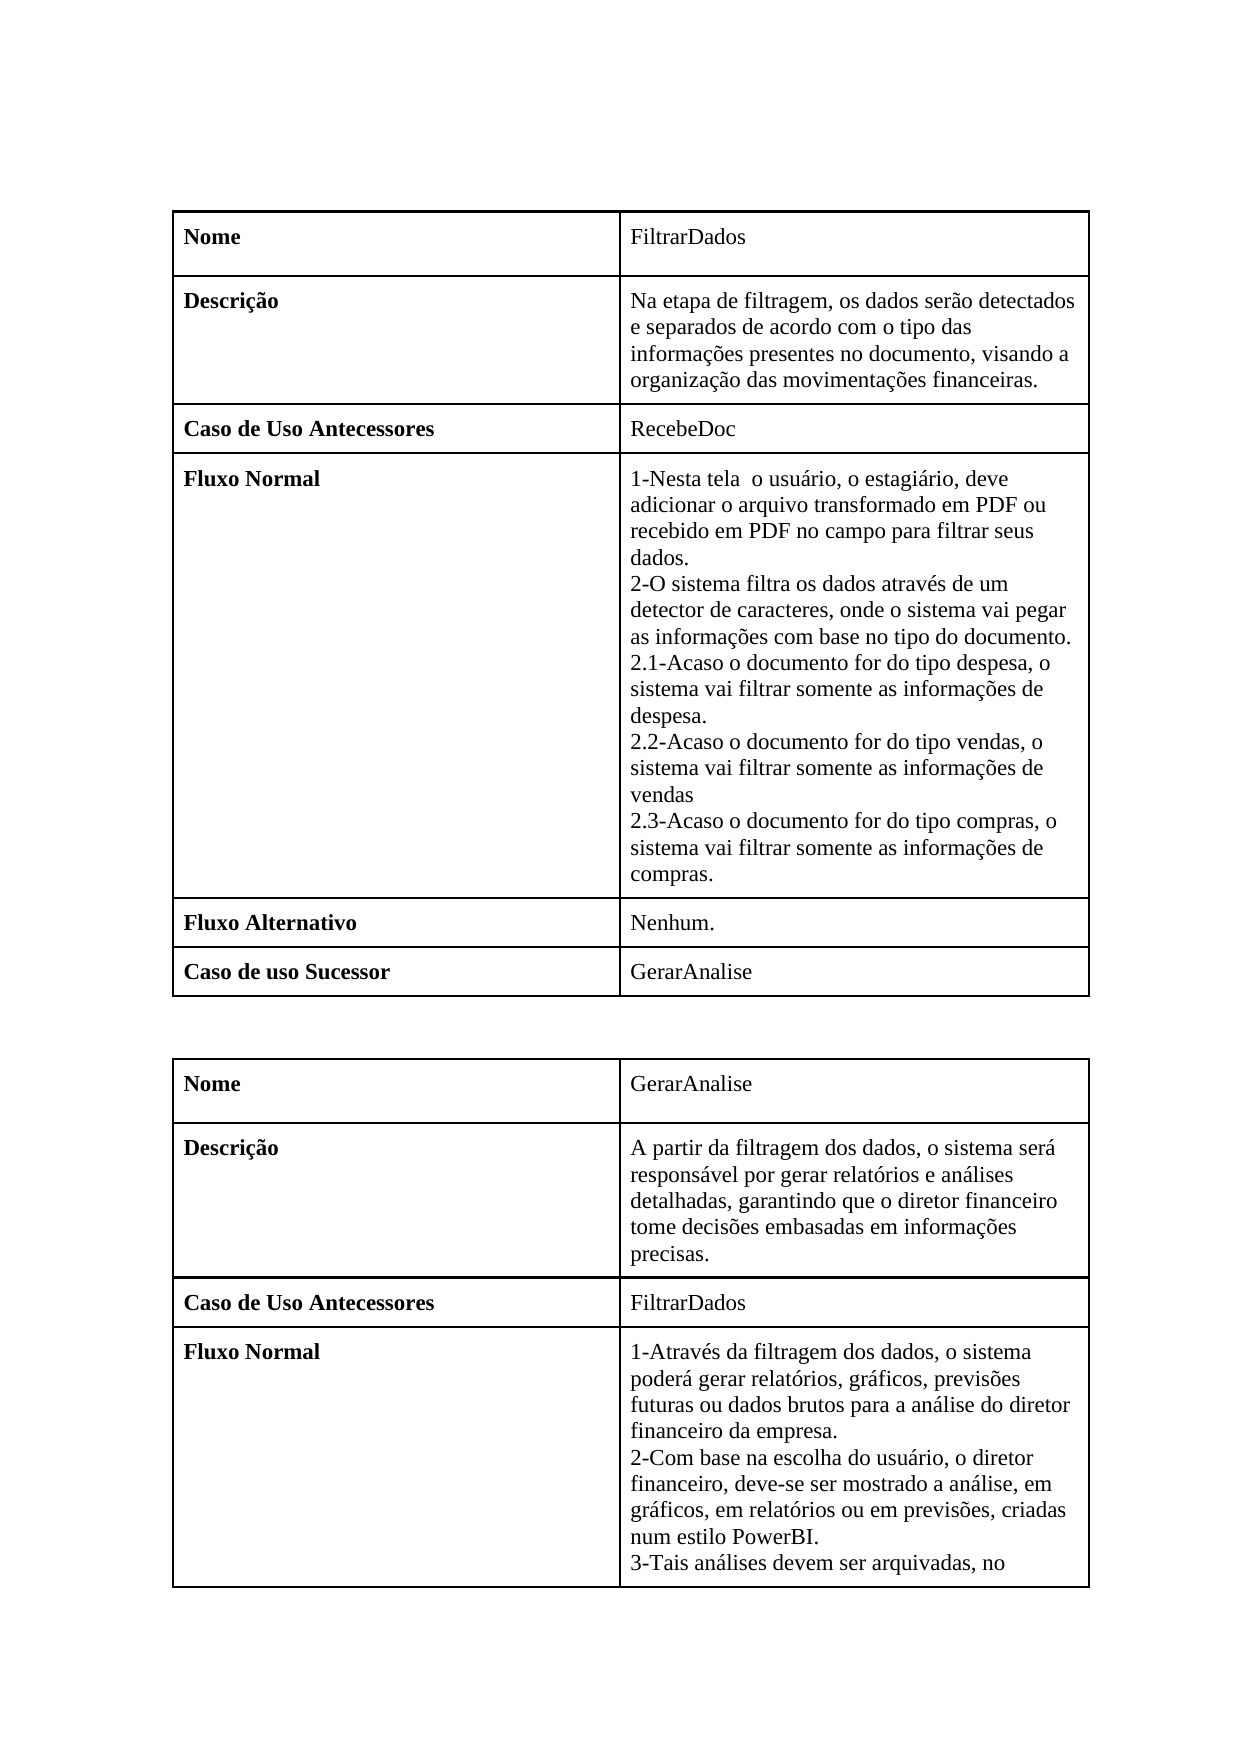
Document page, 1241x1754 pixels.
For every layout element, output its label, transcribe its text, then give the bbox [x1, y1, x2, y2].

table_cell GerarAnalise [621, 948, 1088, 995]
table_cell Fluxo Normal [174, 1328, 619, 1586]
table_header Nome [174, 1060, 619, 1122]
table_cell FiltrarDados [621, 1279, 1088, 1326]
table_cell Caso de uso Sucessor [174, 948, 619, 995]
table_cell Na etapa de filtragem, os dados serão detectados e separados de acordo com o tipo das informações presentes no documento, visando a organização das movimentações financeiras. [621, 277, 1088, 403]
table_cell Descrição [174, 1124, 619, 1276]
table_header GerarAnalise [621, 1060, 1088, 1122]
table_cell Descrição [174, 277, 619, 403]
table_cell Nenhum. [621, 899, 1088, 946]
table_header Nome [174, 213, 619, 274]
table_cell RecebeDoc [621, 405, 1088, 452]
table_cell Fluxo Normal [174, 454, 619, 897]
table_cell Fluxo Alternativo [174, 899, 619, 946]
table_header FiltrarDados [621, 213, 1088, 274]
table_cell Caso de Uso Antecessores [174, 405, 619, 452]
table_cell A partir da filtragem dos dados, o sistema será responsável por gerar relatórios e análises detalhadas, garantindo que o diretor financeiro tome decisões embasadas em informações precisas. [621, 1124, 1088, 1276]
table_cell Caso de Uso Antecessores [174, 1279, 619, 1326]
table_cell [621, 1328, 1088, 1586]
table_cell 1-Nesta tela o usuário, o estagiário, deve adicionar o arquivo transformado em PDF ou recebido em PDF no campo para filtrar seus dados. 2-O sistema filtra os dados através de um detector de caracteres, onde o sistema vai pegar as informações com base no tipo do documento. 2.1-Acaso o documento for do tipo despesa, o sistema vai filtrar somente as informações de despesa. 2.2-Acaso o documento for do tipo vendas, o sistema vai filtrar somente as informações de vendas 2.3-Acaso o documento for do tipo compras, o sistema vai filtrar somente as informações de compras. [621, 454, 1088, 897]
